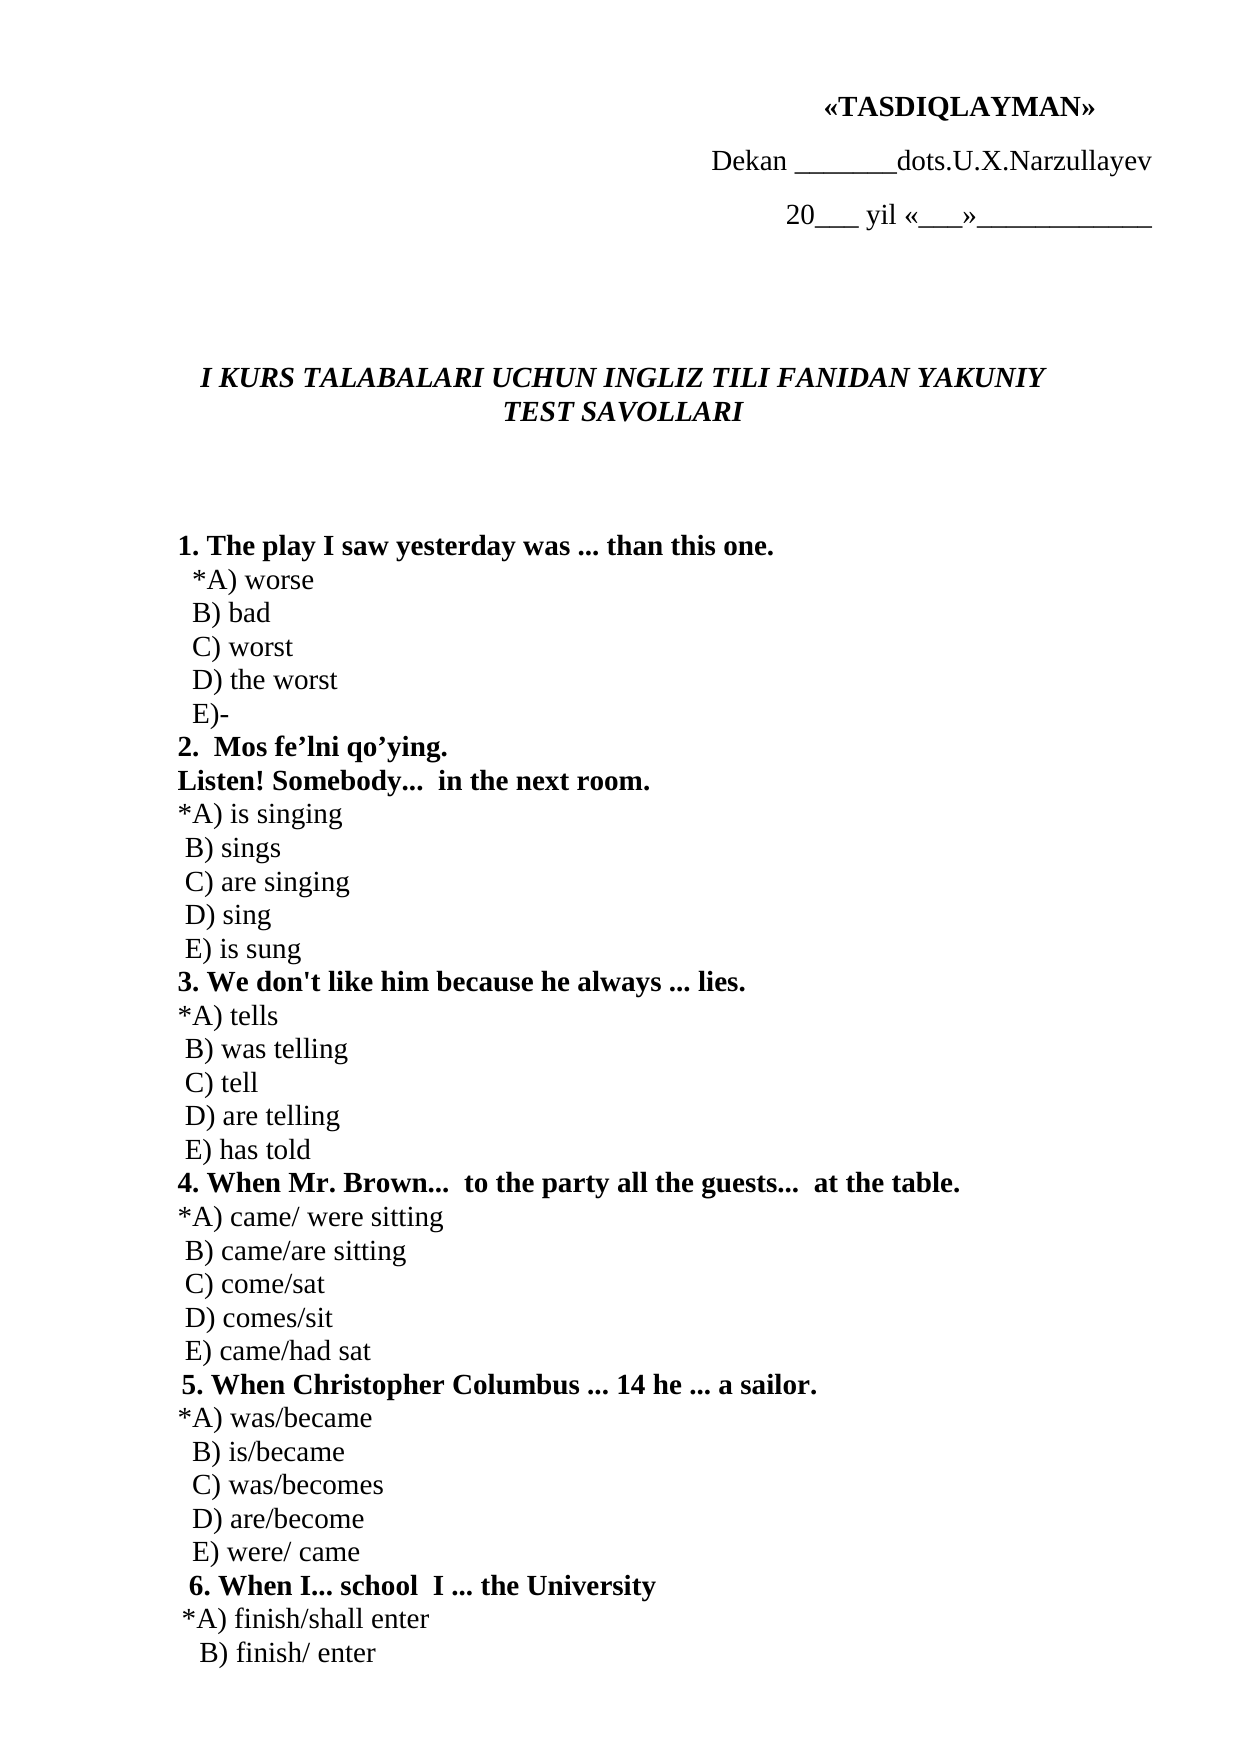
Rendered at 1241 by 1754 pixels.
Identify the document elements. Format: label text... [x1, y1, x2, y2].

text E) were/ came [177, 1534, 1152, 1568]
text E)- [177, 696, 1152, 729]
text *A) tells [177, 998, 1152, 1031]
text C) was/becomes [177, 1467, 1152, 1501]
text E) came/had sat [177, 1333, 1152, 1367]
text C) tell [177, 1065, 1152, 1098]
text B) came/are sitting [177, 1233, 1152, 1266]
text B) is/became [177, 1434, 1152, 1467]
text *A) was/became [177, 1400, 1152, 1434]
text D) are telling [177, 1098, 1152, 1132]
text B) sings [177, 830, 1152, 864]
text D) sing [177, 897, 1152, 931]
text D) comes/sit [177, 1300, 1152, 1333]
text Listen! Somebody... in the next room. [177, 763, 1152, 797]
text D) are/become [177, 1501, 1152, 1534]
text C) worst [177, 629, 1152, 662]
text *A) finish/shall enter [181, 1602, 1152, 1635]
text B) finish/ enter [177, 1635, 1152, 1669]
text D) the worst [177, 662, 1152, 696]
text 6. When I... school I ... the University [181, 1568, 1152, 1602]
text B) bad [177, 595, 1152, 629]
text *A) came/ were sitting [177, 1199, 1152, 1233]
text 5. When Christopher Columbus ... 14 he ... a sailor. [181, 1367, 1152, 1400]
text 2. Mos fe’lni qo’ying. [177, 729, 1152, 763]
text *A) is singing [177, 797, 1152, 830]
text *A) worse [177, 562, 1152, 595]
text 20___ yil «___»____________ [620, 197, 1152, 231]
text 1. The play I saw yesterday was ... than this one. [177, 528, 1152, 562]
text E) has told [177, 1132, 1152, 1166]
text C) are singing [177, 864, 1152, 897]
text I KURS TALABALARI UCHUN INGLIZ TILI FANIDAN YAKUNIY TEST SAVOLLARI [177, 361, 1068, 428]
text 3. We don't like him because he always ... lies. [177, 964, 1152, 998]
text C) come/sat [177, 1266, 1152, 1300]
text B) was telling [177, 1031, 1152, 1065]
text Dekan _______dots.U.X.Narzullayev [620, 143, 1152, 177]
text 4. When Mr. Brown... to the party all the guests... at the table. [177, 1166, 1152, 1199]
text E) is sung [177, 931, 1152, 964]
text «TASDIQLAYMAN» [693, 89, 1152, 122]
